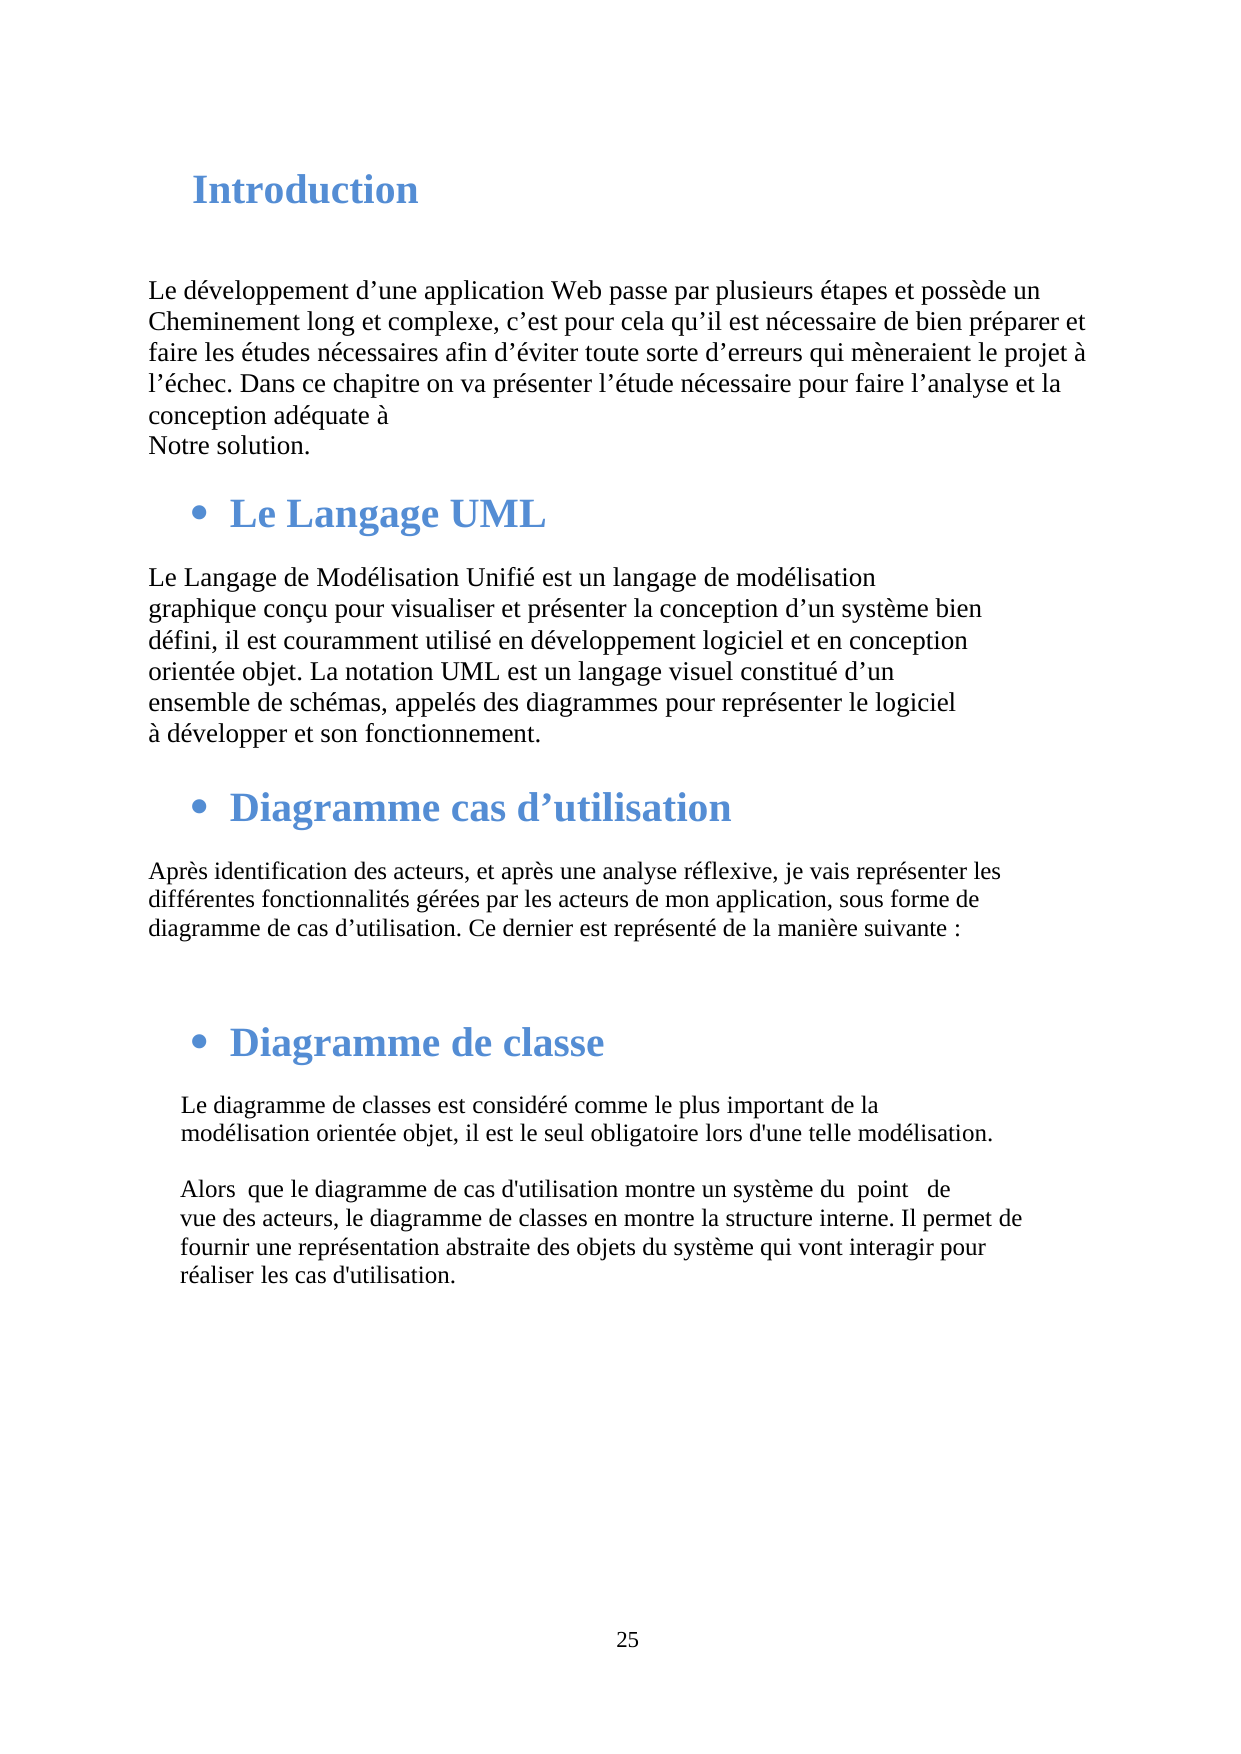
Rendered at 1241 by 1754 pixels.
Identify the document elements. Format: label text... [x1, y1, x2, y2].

text vue des acteurs, le diagramme de classes en montre la structure interne. Il permet de fournir une représentation abstraite des objets du système qui vont interagir pour réaliser les cas d'utilisation. [180, 1203, 1054, 1289]
text Cheminement long et complexe, c’est pour cela qu’il est nécessaire de bien préparer et faire les études nécessaires afin d’éviter toute sorte d’erreurs qui mèneraient le projet à l’échec. Dans ce chapitre on va présenter l’étude nécessaire pour faire l’analyse et la conception adéquate à [148, 305, 1089, 430]
text Alors que le diagramme de cas d'utilisation montre un système du point de [180, 1174, 1148, 1203]
subtitle Le Langage UML [192, 488, 1148, 536]
subtitle Introduction [192, 164, 1148, 212]
text Le développement d’une application Web passe par plusieurs étapes et possède un [148, 274, 1148, 305]
subtitle Diagramme de classe [192, 1017, 1148, 1065]
subtitle Diagramme cas d’utilisation [192, 782, 1148, 830]
text Le Langage de Modélisation Unifié est un langage de modélisation graphique conçu pour visualiser et présenter la conception d’un système bien défini, il est couramment utilisé en développement logiciel et en conception orientée objet. La notation UML est un langage visuel constitué d’un ensemble de schémas, appelés des diagrammes pour représenter le logiciel [148, 561, 984, 717]
text à développer et son fonctionnement. [148, 717, 1148, 749]
text Notre solution. [148, 430, 1148, 461]
text Après identification des acteurs, et après une analyse réflexive, je vais représenter les différentes fonctionnalités gérées par les acteurs de mon application, sous forme de diagramme de cas d’utilisation. Ce dernier est représenté de la manière suivante : [148, 856, 1054, 942]
text Le diagramme de classes est considéré comme le plus important de la modélisation orientée objet, il est le seul obligatoire lors d'une telle modélisation. [181, 1091, 1004, 1147]
